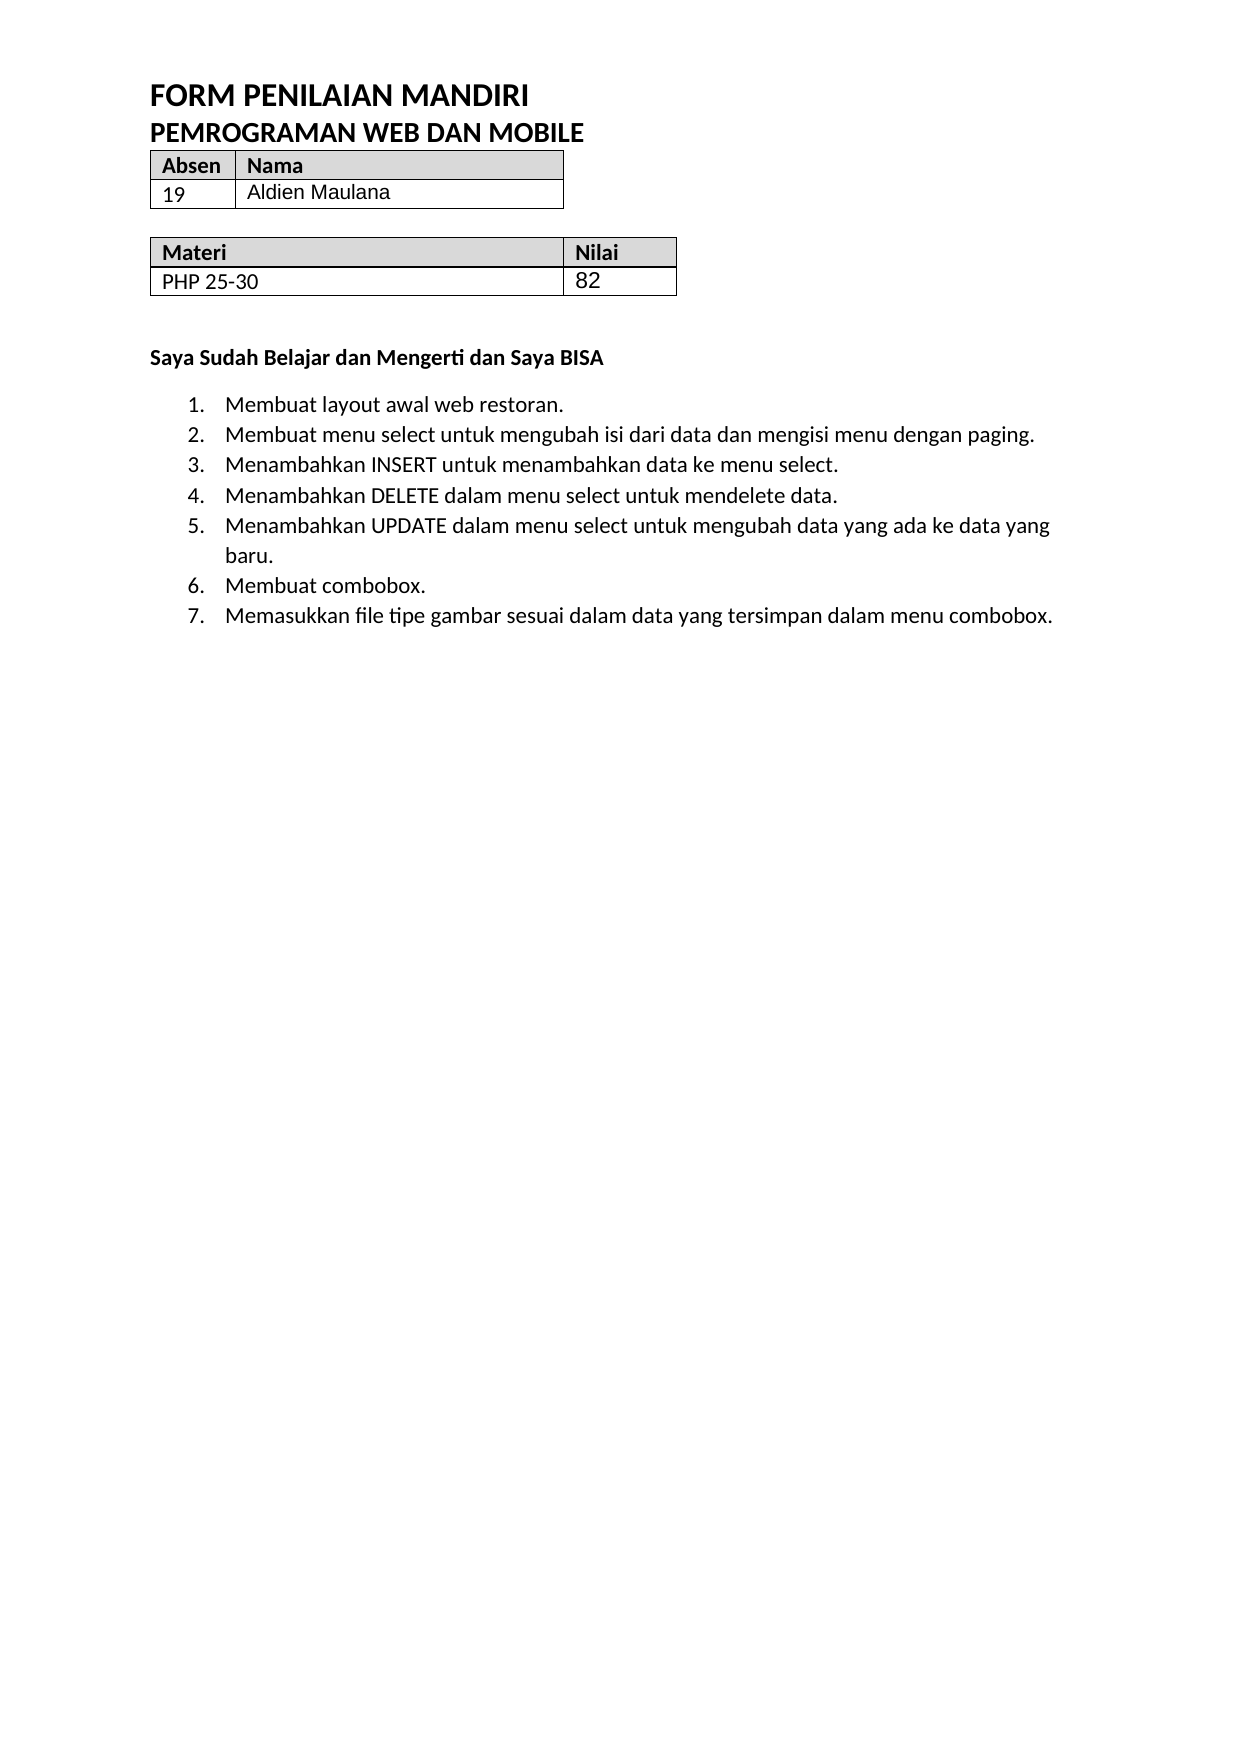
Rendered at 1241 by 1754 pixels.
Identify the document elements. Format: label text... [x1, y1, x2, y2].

list Membuat menu select untuk mengubah isi dari data dan mengisi menu dengan paging. [187, 420, 1090, 448]
list Memasukkan file tipe gambar sesuai dalam data yang tersimpan dalam menu combobox. [187, 602, 1090, 630]
list Membuat combobox. [187, 571, 1090, 599]
list Menambahkan INSERT untuk menambahkan data ke menu select. [187, 451, 1090, 479]
table_cell PHP 25-30 [151, 268, 563, 295]
text Saya Sudah Belajar dan Mengerti dan Saya BISA [150, 343, 1090, 371]
list Membuat layout awal web restoran. [187, 390, 1090, 418]
table_cell 82 [564, 268, 676, 295]
list Menambahkan DELETE dalam menu select untuk mendelete data. [187, 481, 1090, 509]
table_header Nilai [564, 238, 676, 266]
table_header Materi [151, 238, 563, 266]
list Menambahkan UPDATE dalam menu select untuk mengubah data yang ada ke data yang baru. [187, 511, 1090, 569]
